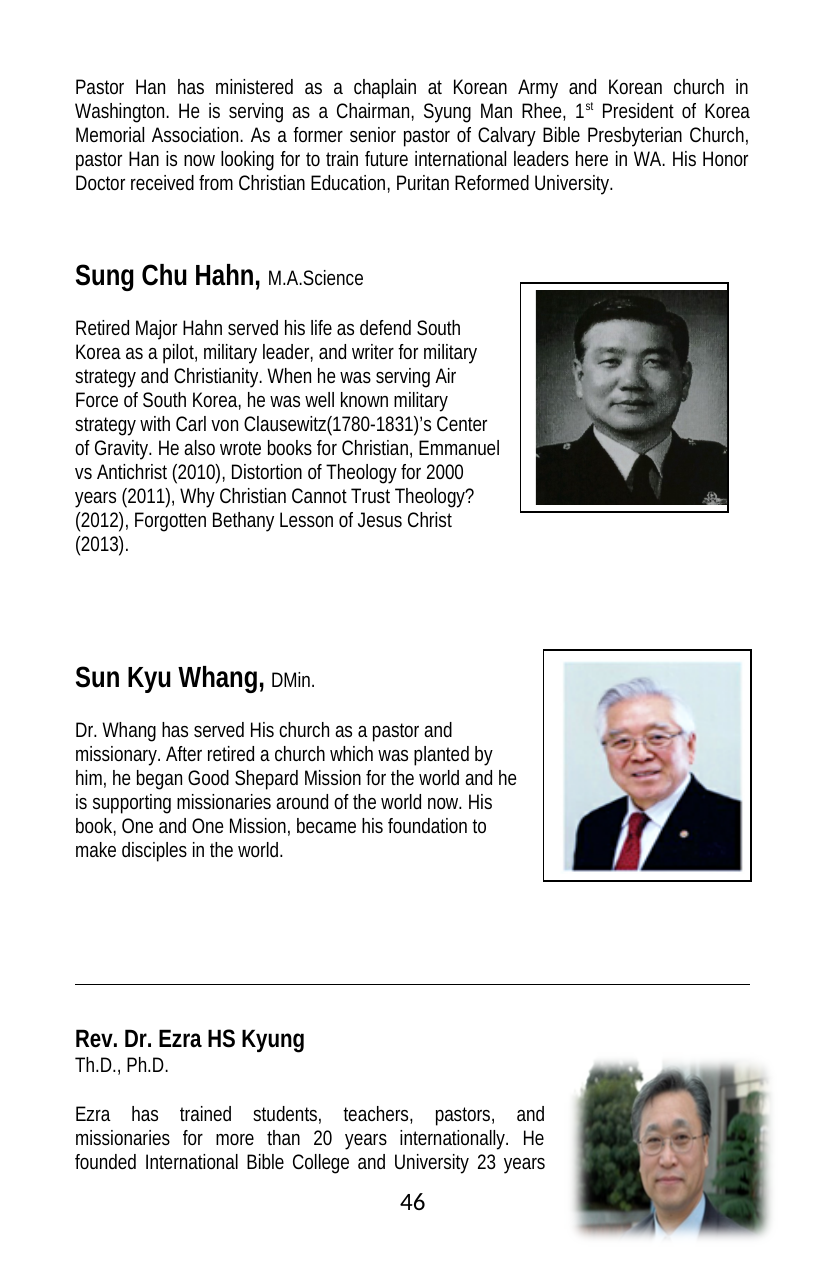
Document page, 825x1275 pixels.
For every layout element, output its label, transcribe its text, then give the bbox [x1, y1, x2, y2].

text Retired Major Hahn served his life as defend South Korea as a pilot, military leader, and writer for military strategy and Christianity. When he was serving Air Force of South Korea, he was well known military strategy with Carl von Clausewitz(1780-1831)’s Center of Gravity. He also wrote books for Christian, Emmanuel vs Antichrist (2010), Distortion of Theology for 2000 years (2011), Why Christian Cannot Trust Theology? (2012), Forgotten Bethany Lesson of Jesus Christ (2013). [75, 316, 750, 555]
text Dr. Whang has served His church as a pastor and missionary. After retired a church which was planted by him, he began Good Shepard Mission for the world and he is supporting missionaries around of the world now. His book, One and One Mission, became his foundation to make disciples in the world. [75, 718, 543, 862]
text Sung Chu Hahn, M.A.Science [75, 258, 750, 292]
text Sun Kyu Whang, DMin. [75, 661, 543, 694]
text Pastor Han has ministered as a chaplain at Korean Army and Korean church in Washington. He is serving as a Chairman, Syung Man Rhee, 1st President of Korea Memorial Association. As a former senior pastor of Calvary Bible Presbyterian Church, pastor Han is now looking for to train future international leaders here in WA. His Honor Doctor received from Christian Education, Puritan Reformed University. [75, 75, 750, 195]
text Rev. Dr. Ezra HS Kyung [75, 1024, 750, 1053]
picture [564, 1052, 779, 1247]
picture [535, 290, 728, 505]
text Th.D., Ph.D. [75, 1053, 564, 1077]
